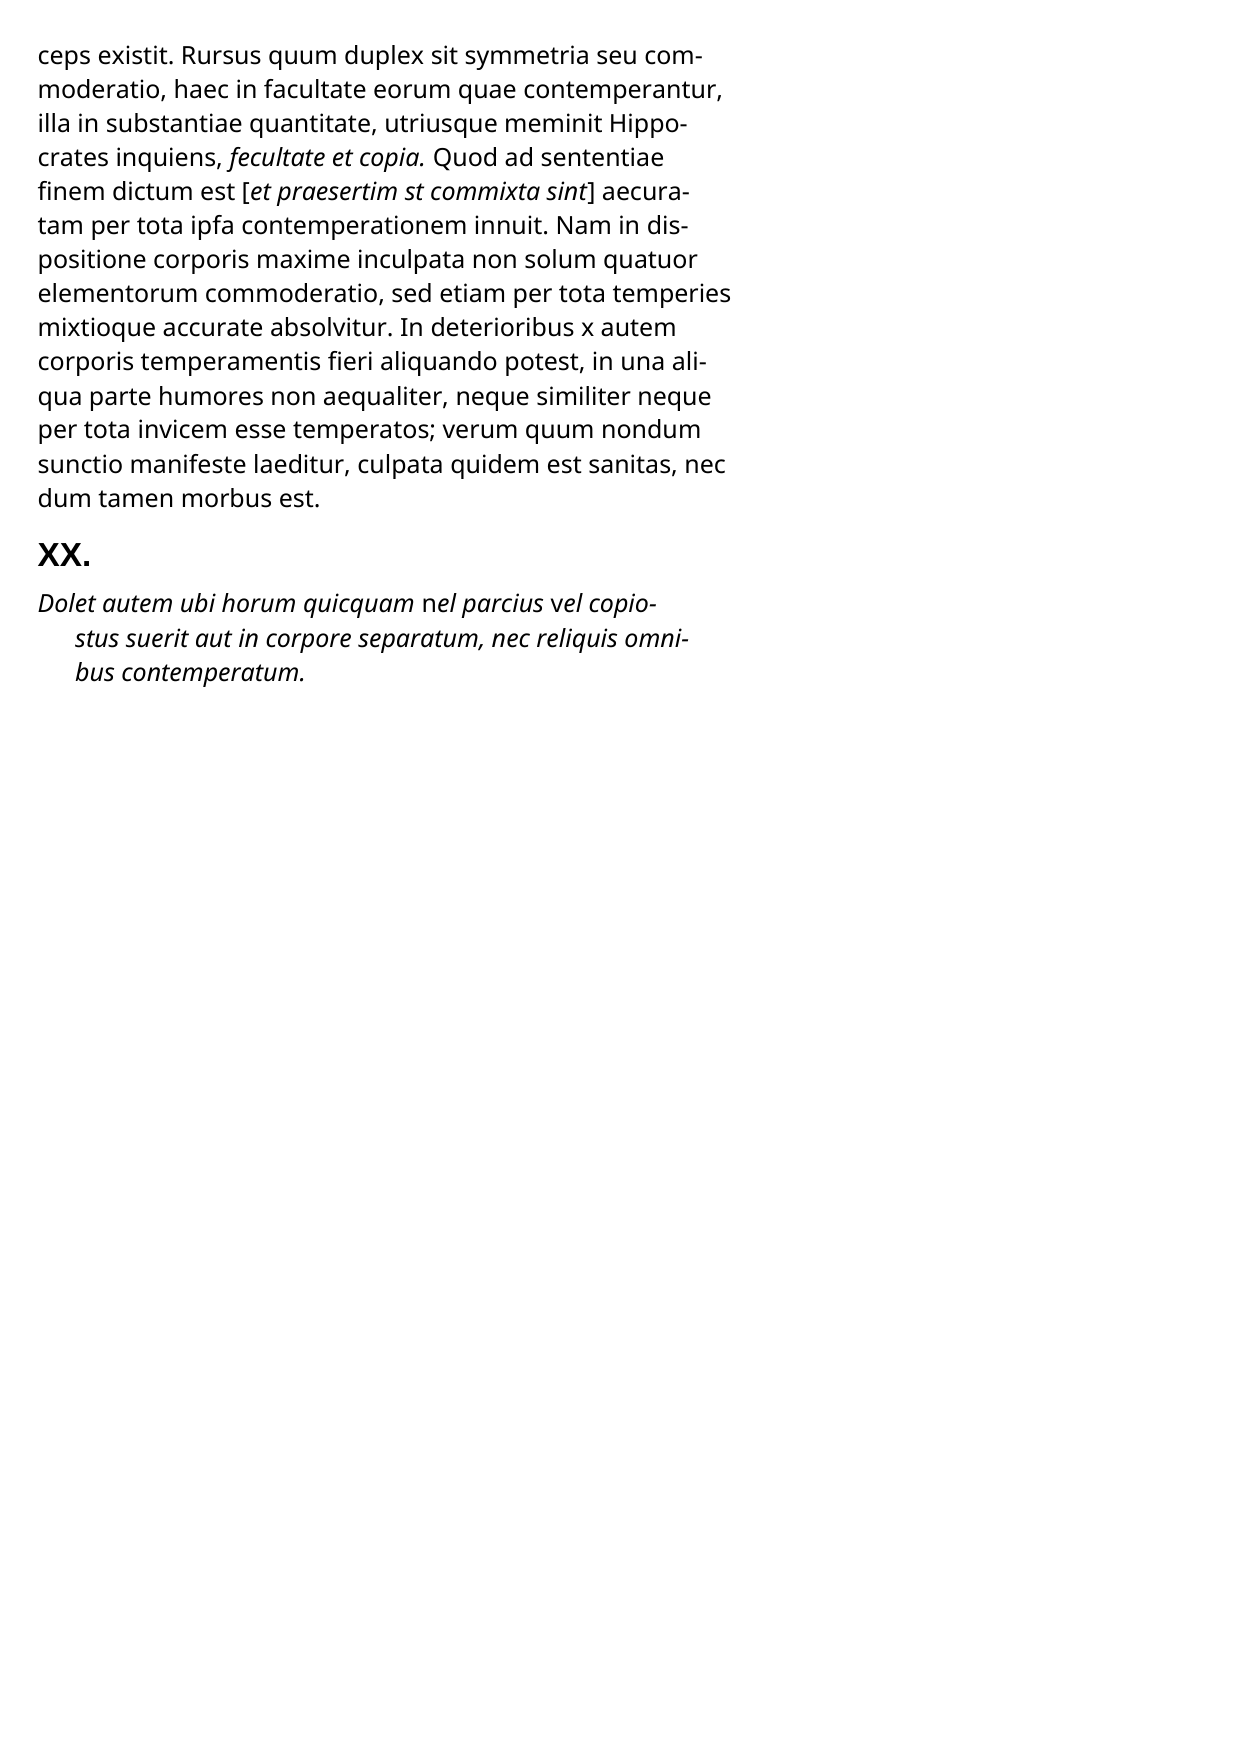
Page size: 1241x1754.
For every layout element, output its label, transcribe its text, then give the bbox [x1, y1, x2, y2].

text ceps existit. Rursus quum duplex sit symmetria seu com- moderatio, haec in facultate eorum quae contemperantur, illa in substantiae quantitate, utriusque meminit Hippo- crates inquiens, fecultate et copia. Quod ad sententiae finem dictum est [et praesertim st commixta sint] aecura- tam per tota ipfa contemperationem innuit. Nam in dis- positione corporis maxime inculpata non solum quatuor elementorum commoderatio, sed etiam per tota temperies mixtioque accurate absolvitur. In deterioribus x autem corporis temperamentis fieri aliquando potest, in una ali- qua parte humores non aequaliter, neque similiter neque per tota invicem esse temperatos; verum quum nondum sunctio manifeste laeditur, culpata quidem est sanitas, nec dum tamen morbus est. [37, 37, 1203, 514]
text Dolet autem ubi horum quicquam nel parcius vel copio- stus suerit aut in corpore separatum, nec reliquis omni- bus contemperatum. [37, 586, 1203, 688]
subtitle XX. [37, 535, 1203, 574]
